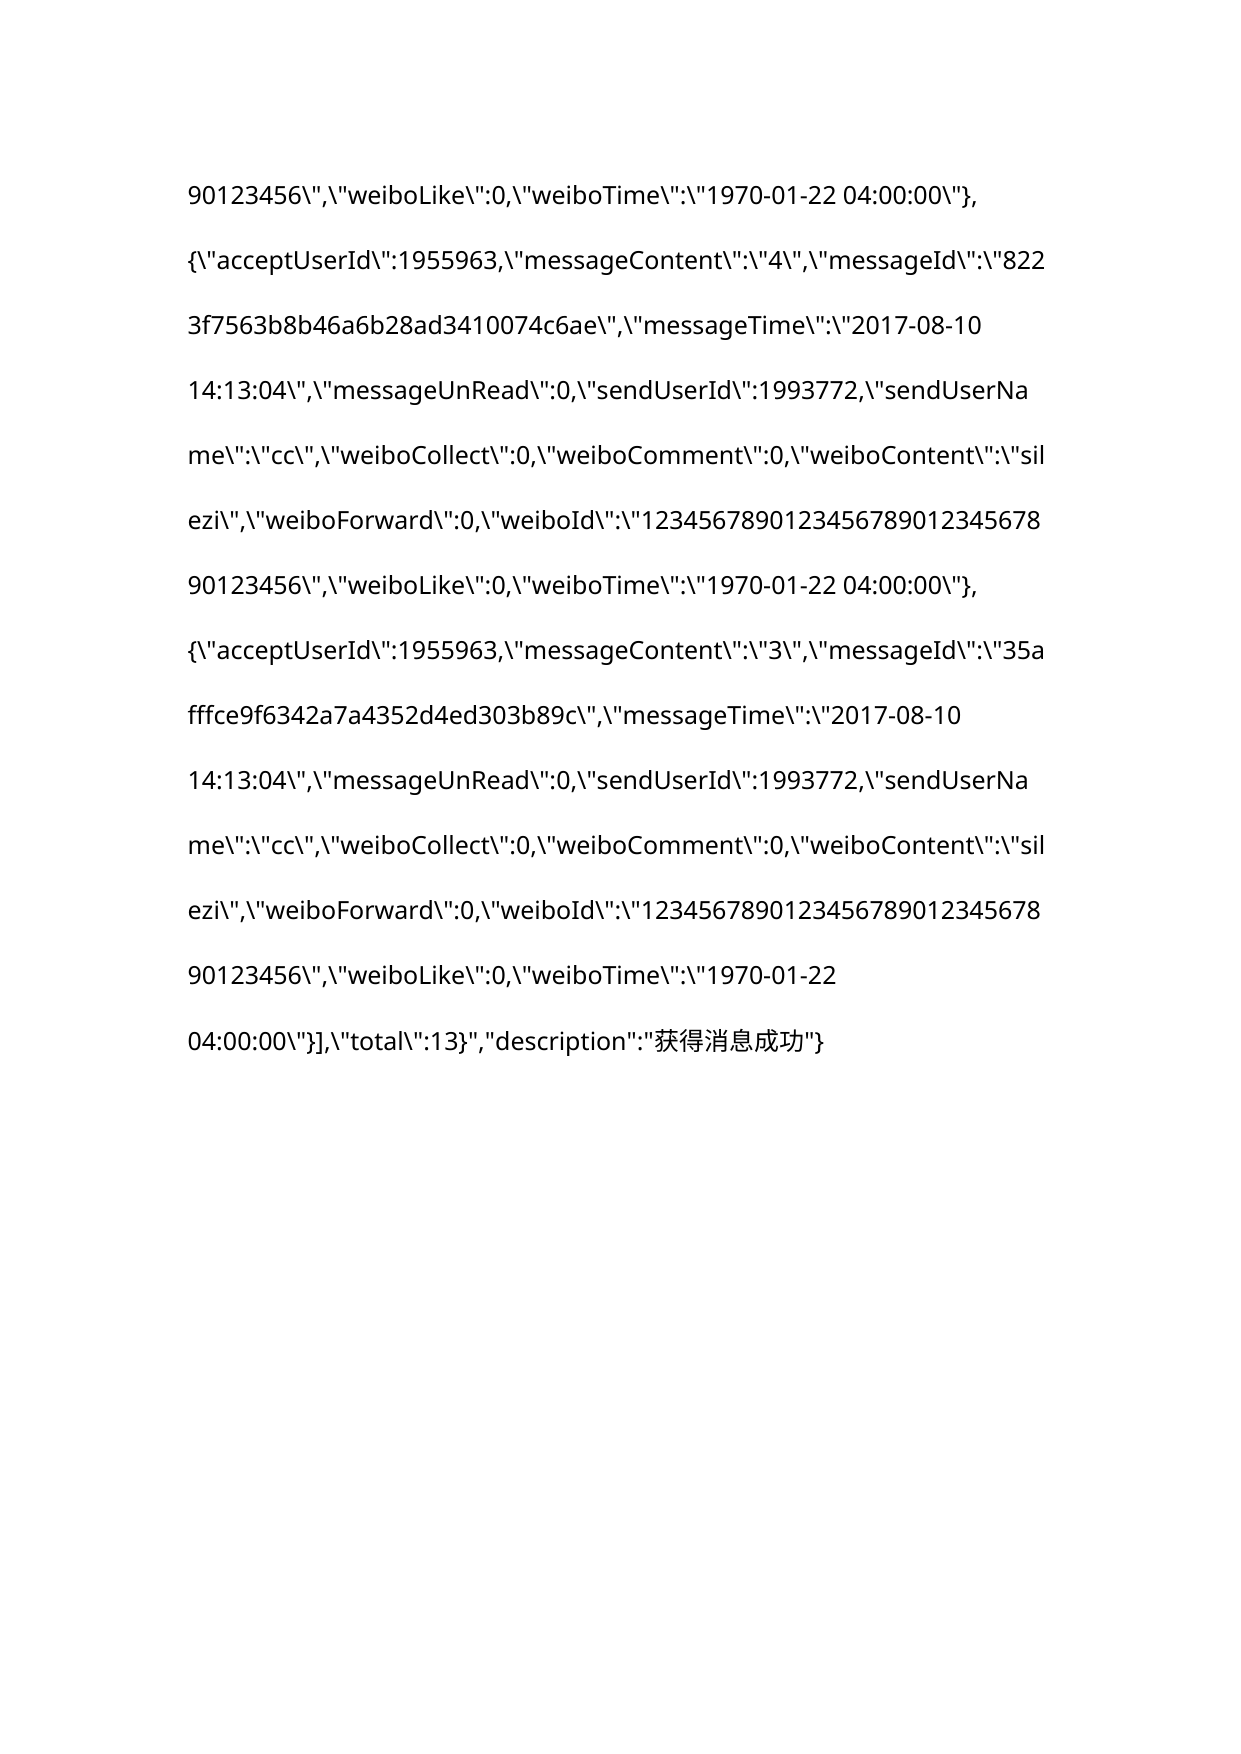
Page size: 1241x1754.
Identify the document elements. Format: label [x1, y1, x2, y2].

text [187, 162, 1053, 1072]
